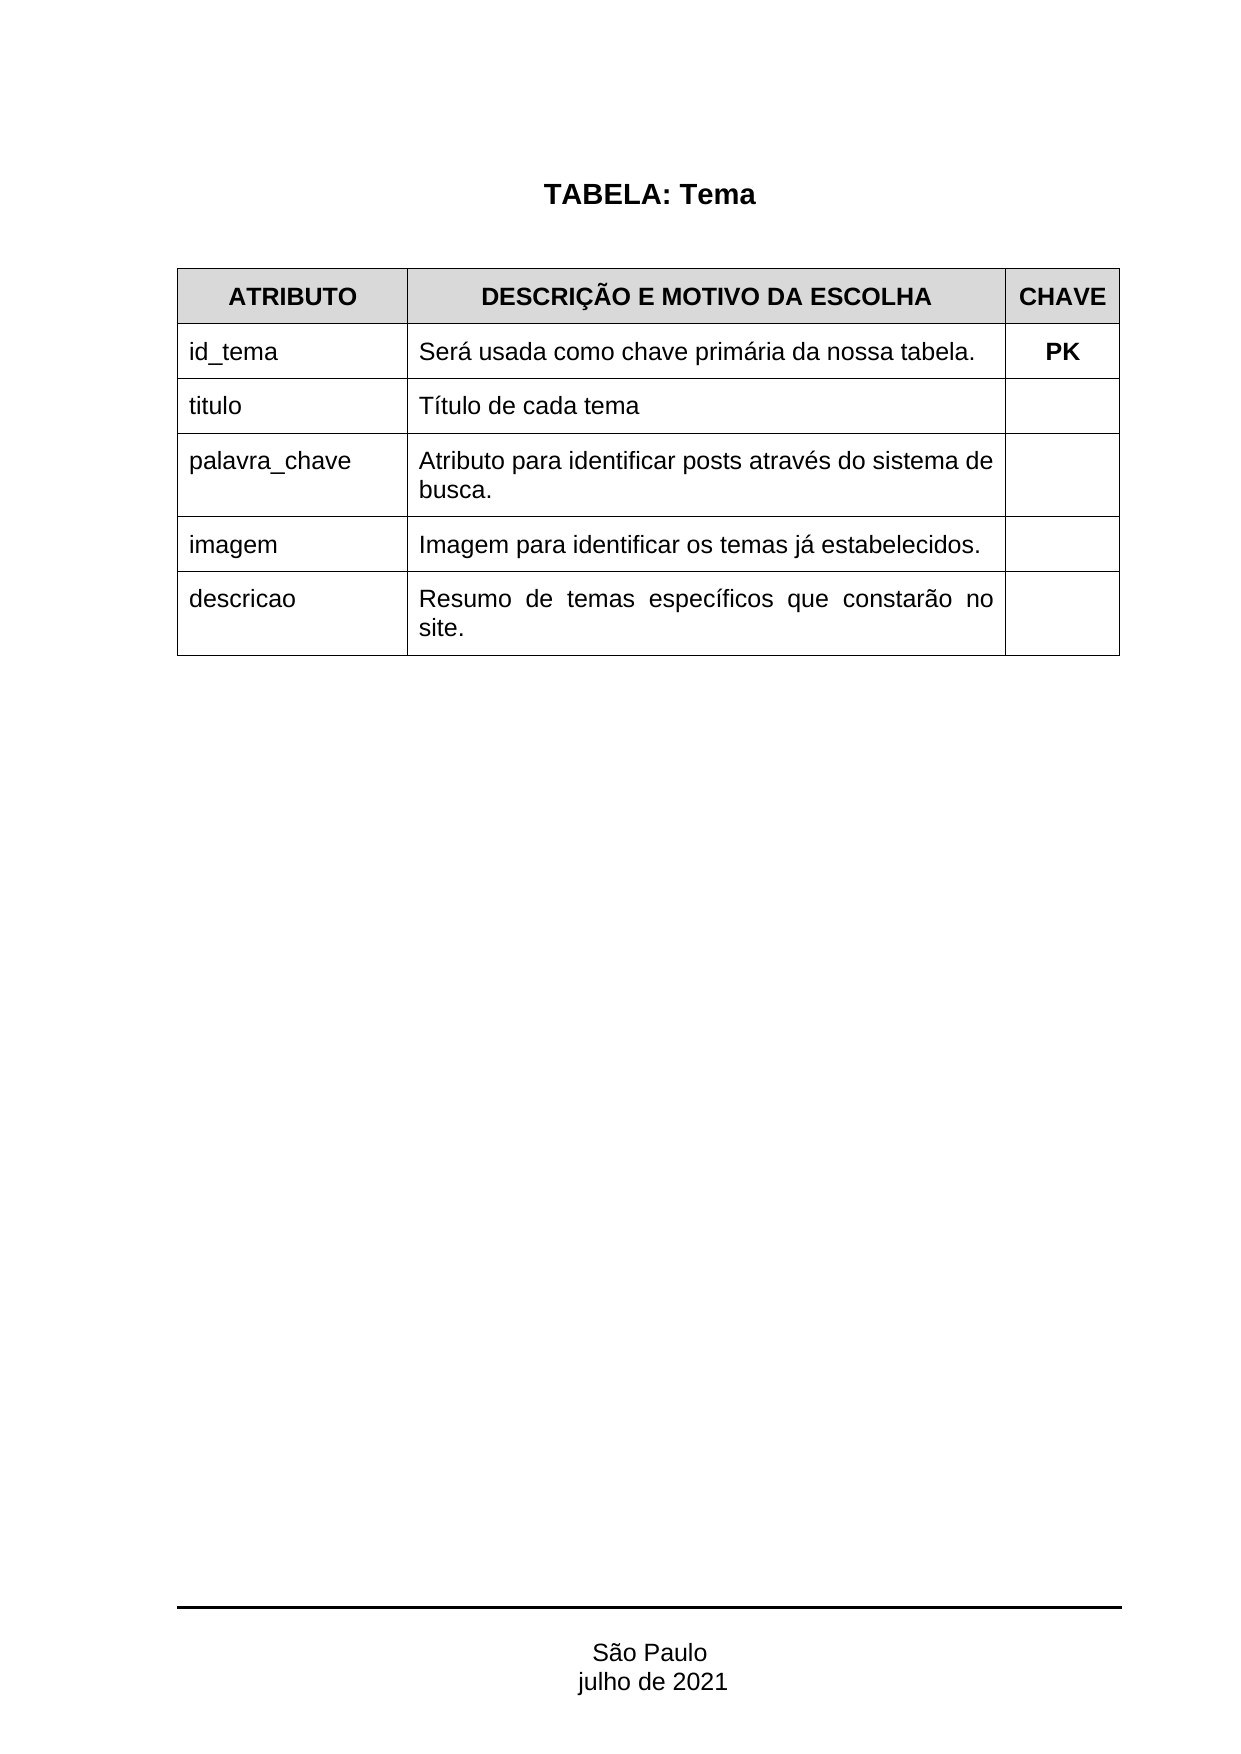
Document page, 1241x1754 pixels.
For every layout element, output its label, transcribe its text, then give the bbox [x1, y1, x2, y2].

table_cell Resumo de temas específicos que constarão no site. [408, 572, 1005, 654]
table_header ATRIBUTO [178, 269, 407, 323]
table_cell id_tema [178, 324, 407, 378]
table_cell Título de cada tema [408, 379, 1005, 433]
table_header DESCRIÇÃO E MOTIVO DA ESCOLHA [408, 269, 1005, 323]
table_cell [1006, 379, 1119, 433]
table_cell titulo [178, 379, 407, 433]
table_cell Será usada como chave primária da nossa tabela. [408, 324, 1005, 378]
table_cell descricao [178, 572, 407, 654]
table_cell palavra_chave [178, 434, 407, 516]
table_cell Imagem para identificar os temas já estabelecidos. [408, 517, 1005, 571]
table_cell Atributo para identificar posts através do sistema de busca. [408, 434, 1005, 516]
table_cell imagem [178, 517, 407, 571]
table_header CHAVE [1006, 269, 1119, 323]
text TABELA: Tema [177, 177, 1122, 211]
table_cell [1006, 434, 1119, 516]
table_cell [1006, 517, 1119, 571]
table_cell PK [1006, 324, 1119, 378]
table_cell [1006, 572, 1119, 654]
